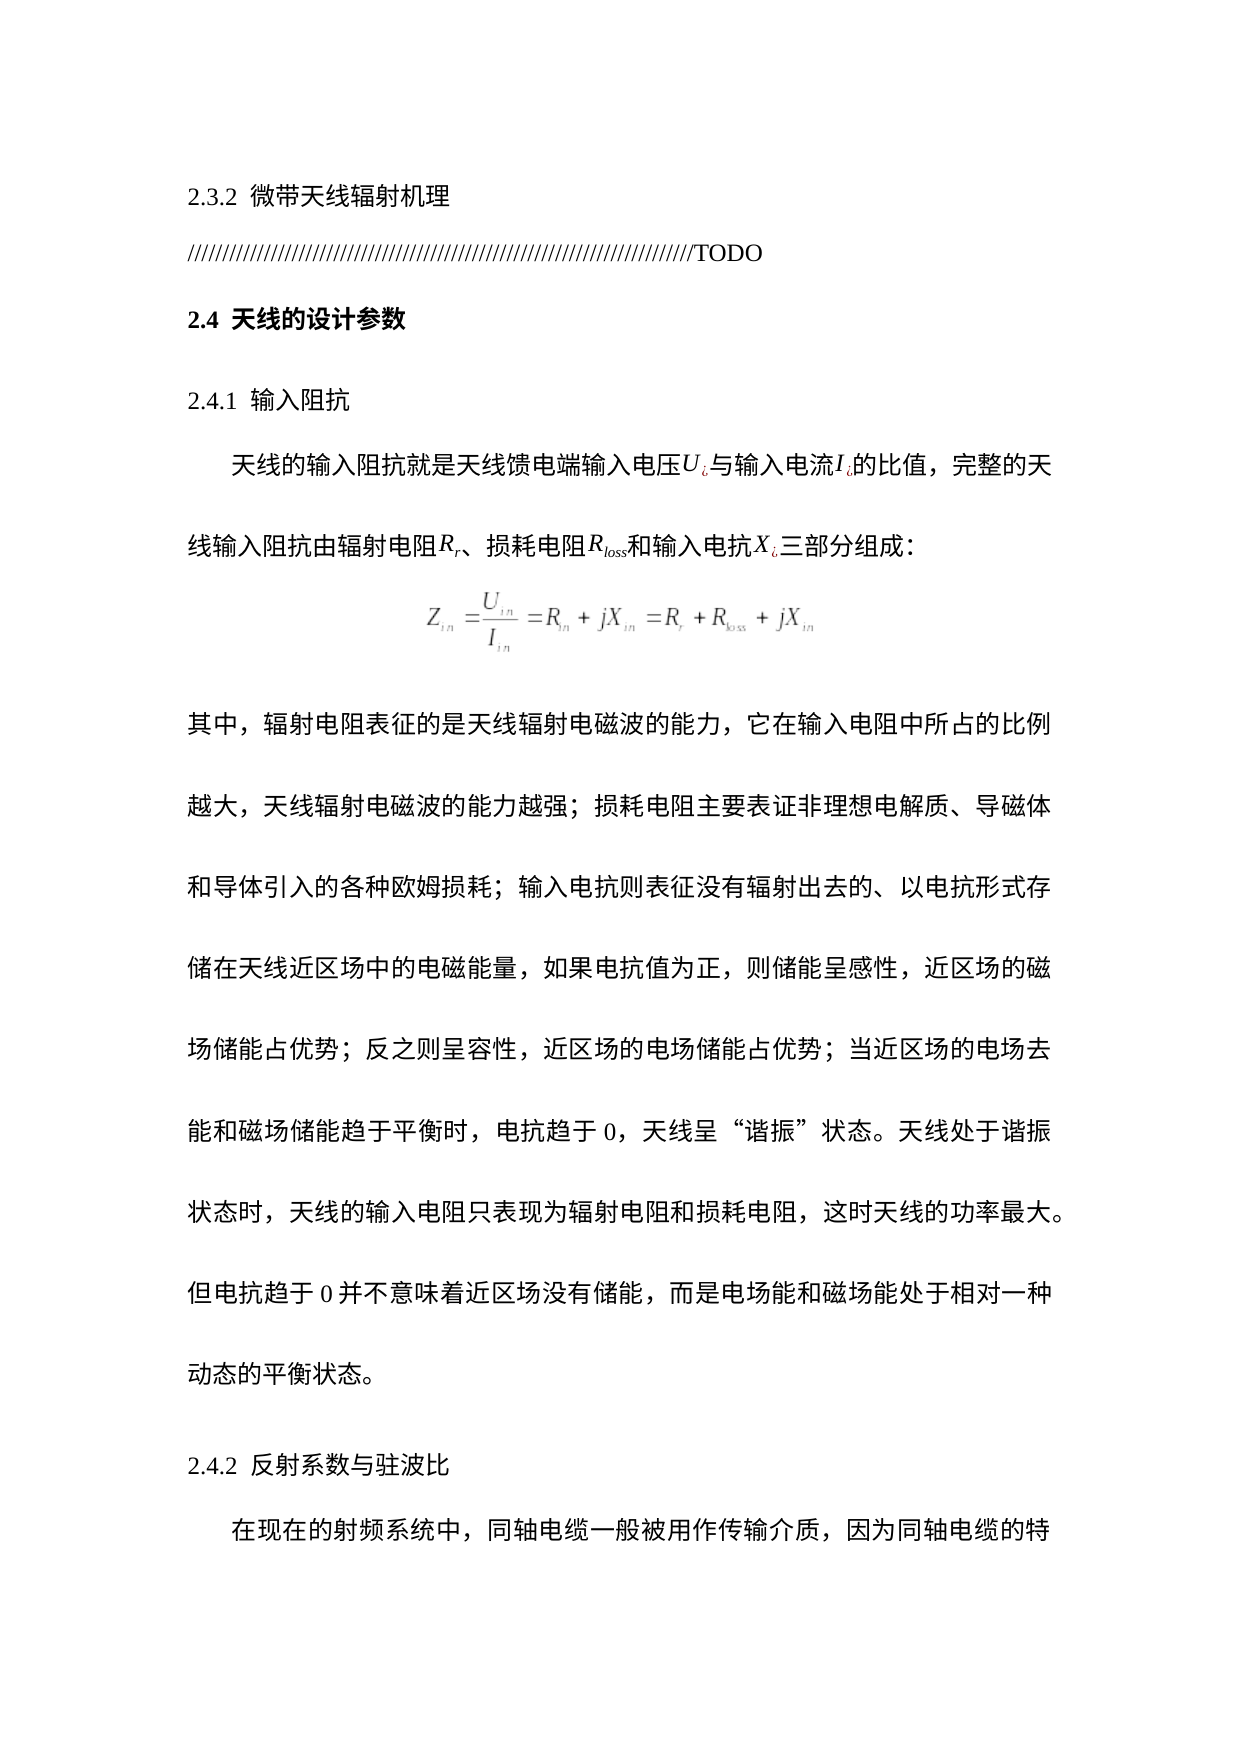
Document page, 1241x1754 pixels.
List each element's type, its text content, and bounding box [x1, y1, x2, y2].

text 2.4 天线的设计参数 [187, 285, 1053, 350]
text 2.3.2 微带天线辐射机理 [187, 162, 1053, 227]
text 其中，辐射电阻表征的是天线辐射电磁波的能力，它在输入电阻中所占的比例越大，天线辐射电磁波的能力越强；损耗电阻主要表证非理想电解质、导磁体和导体引入的各种欧姆损耗；输入电抗则表征没有辐射出去的、以电抗形式存储在天线近区场中的电磁能量，如果电抗值为正，则储能呈感性，近区场的磁场储能占优势；反之则呈容性，近区场的电场储能占优势；当近区场的电场去能和磁场储能趋于平衡时，电抗趋于0，天线呈“谐振”状态。天线处于谐振状态时，天线的输入电阻只表现为辐射电阻和损耗电阻，这时天线的功率最大。但电抗趋于0并不意味着近区场没有储能，而是电场能和磁场能处于相对一种动态的平衡状态。 [187, 691, 1053, 1406]
text 2.4.2 反射系数与驻波比 [187, 1431, 1053, 1496]
text 天线的输入阻抗就是天线馈电端输入电压与输入电流的比值，完整的天线输入阻抗由辐射电阻、损耗电阻和输入电抗三部分组成： [187, 431, 1053, 577]
text 2.4.1 输入阻抗 [187, 366, 1053, 431]
text /////////////////////////////////////////////////////////////////////////TODO [187, 236, 1053, 268]
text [187, 1496, 1053, 1561]
